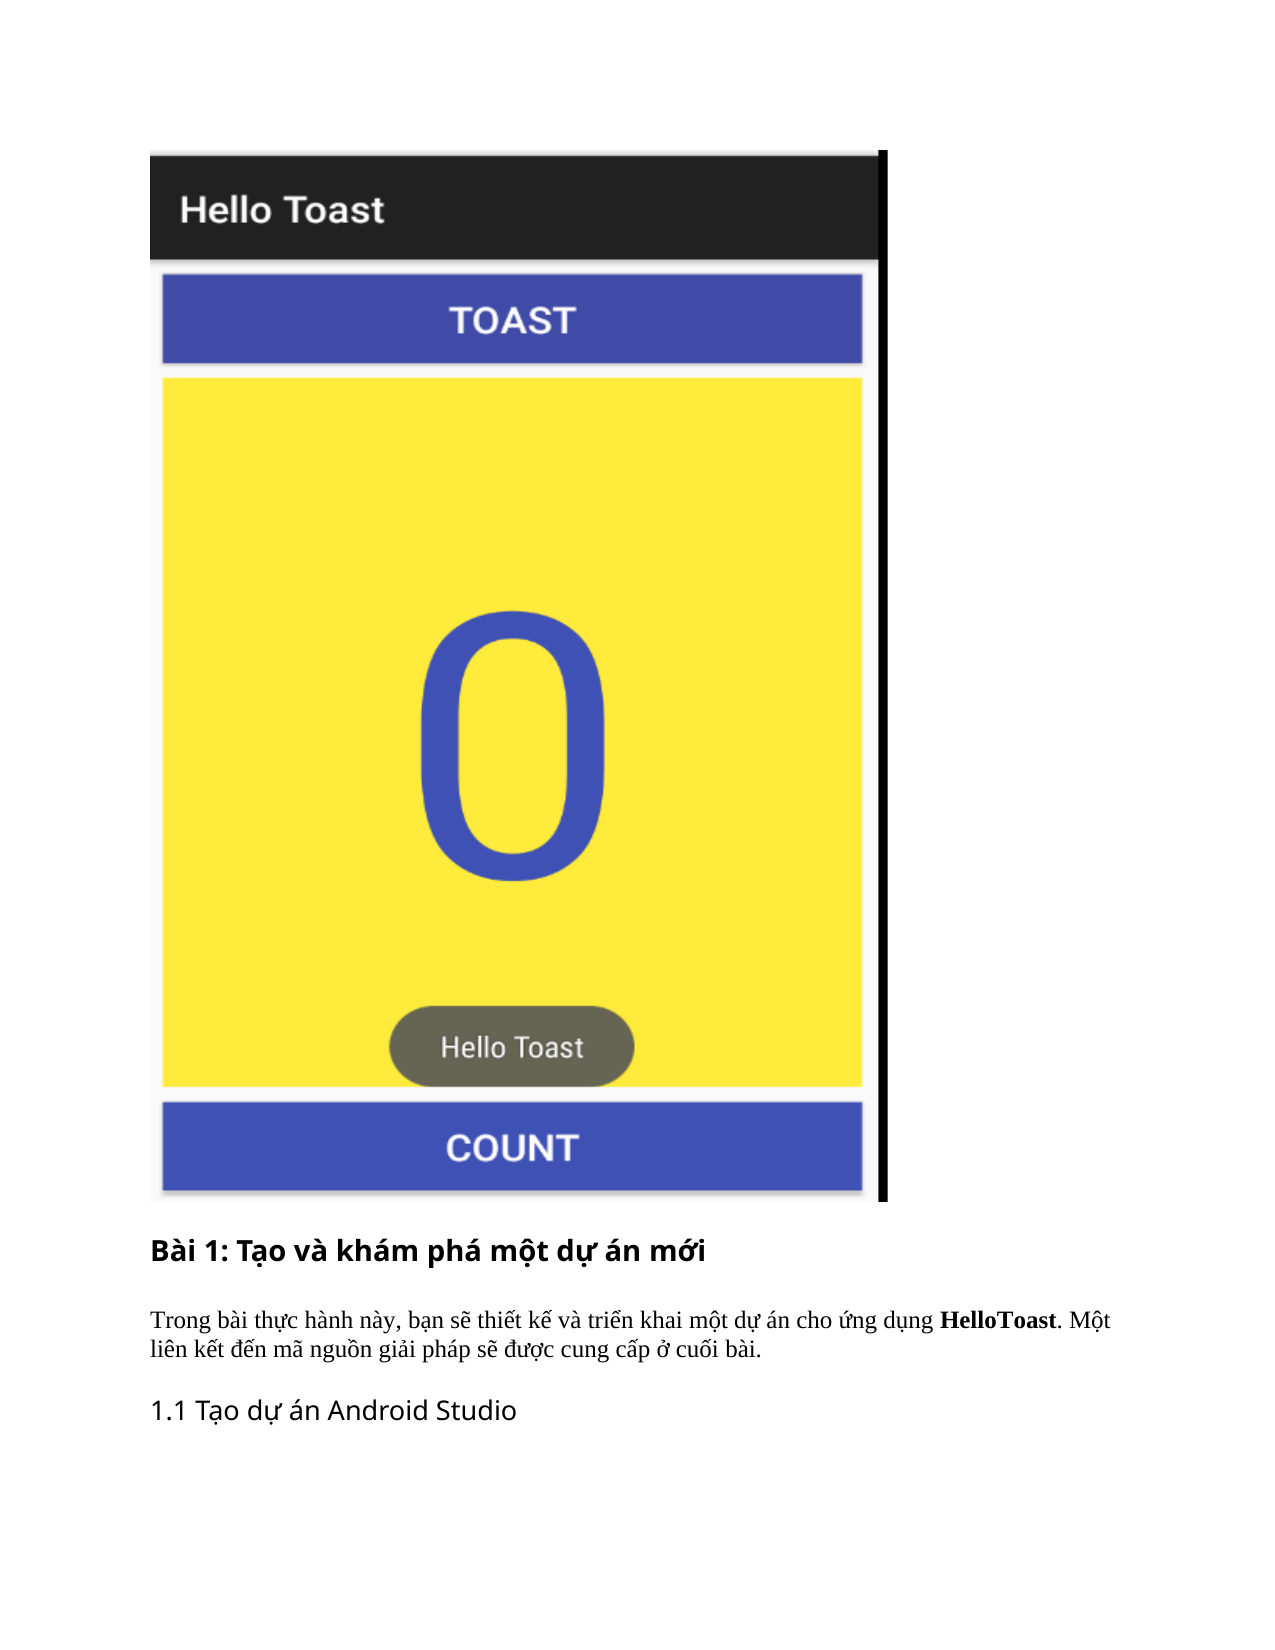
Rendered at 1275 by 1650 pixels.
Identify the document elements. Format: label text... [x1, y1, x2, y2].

text Trong bài thực hành này, bạn sẽ thiết kế và triển khai một dự án cho ứng dụng HelloToast. Một liên kết đến mã nguồn giải pháp sẽ được cung cấp ở cuối bài. [150, 1305, 1125, 1363]
subtitle Bài 1: Tạo và khám phá một dự án mới [150, 1230, 1125, 1270]
text 1.1 Tạo dự án Android Studio [150, 1392, 1125, 1429]
picture [150, 150, 888, 1202]
